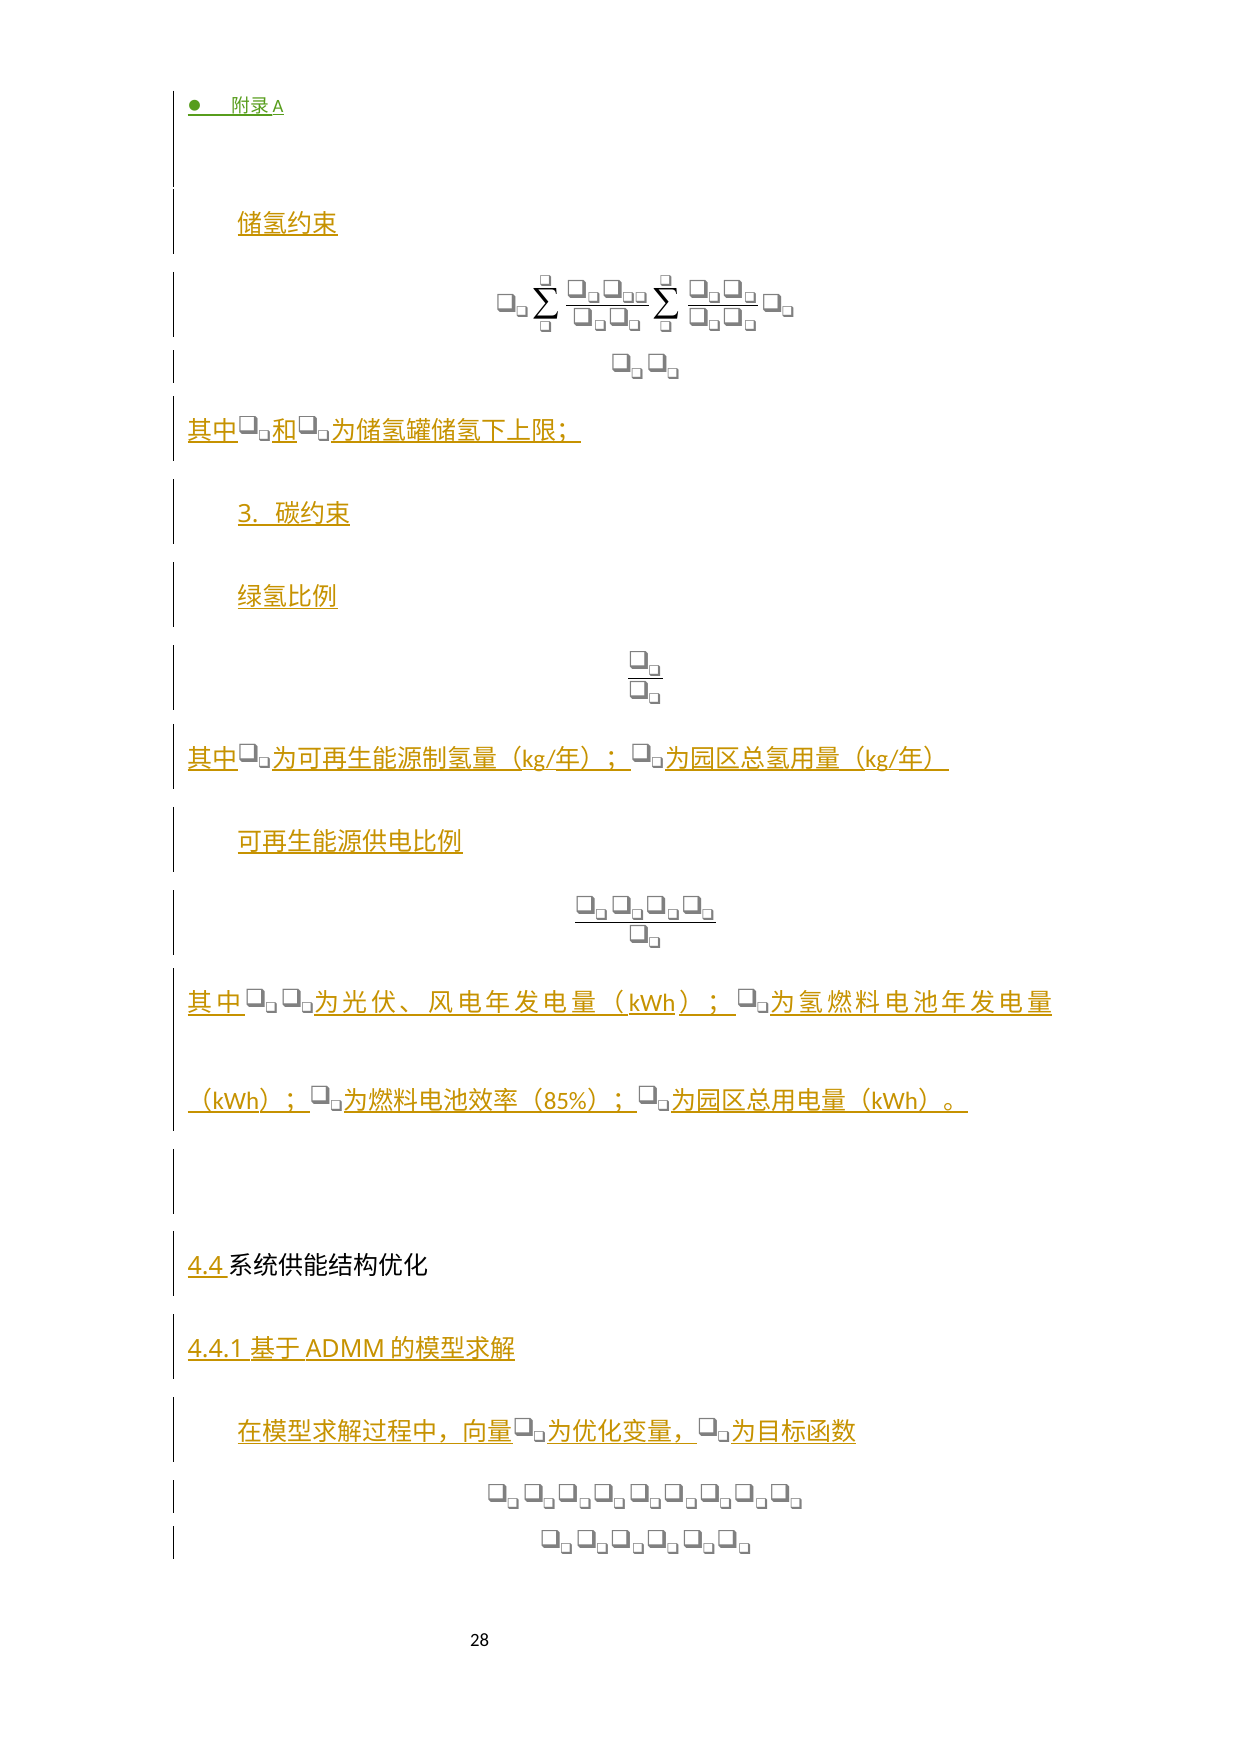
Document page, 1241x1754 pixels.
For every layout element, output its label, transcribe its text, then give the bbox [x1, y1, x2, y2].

list 系统供能结构优化 [187, 1231, 1053, 1296]
